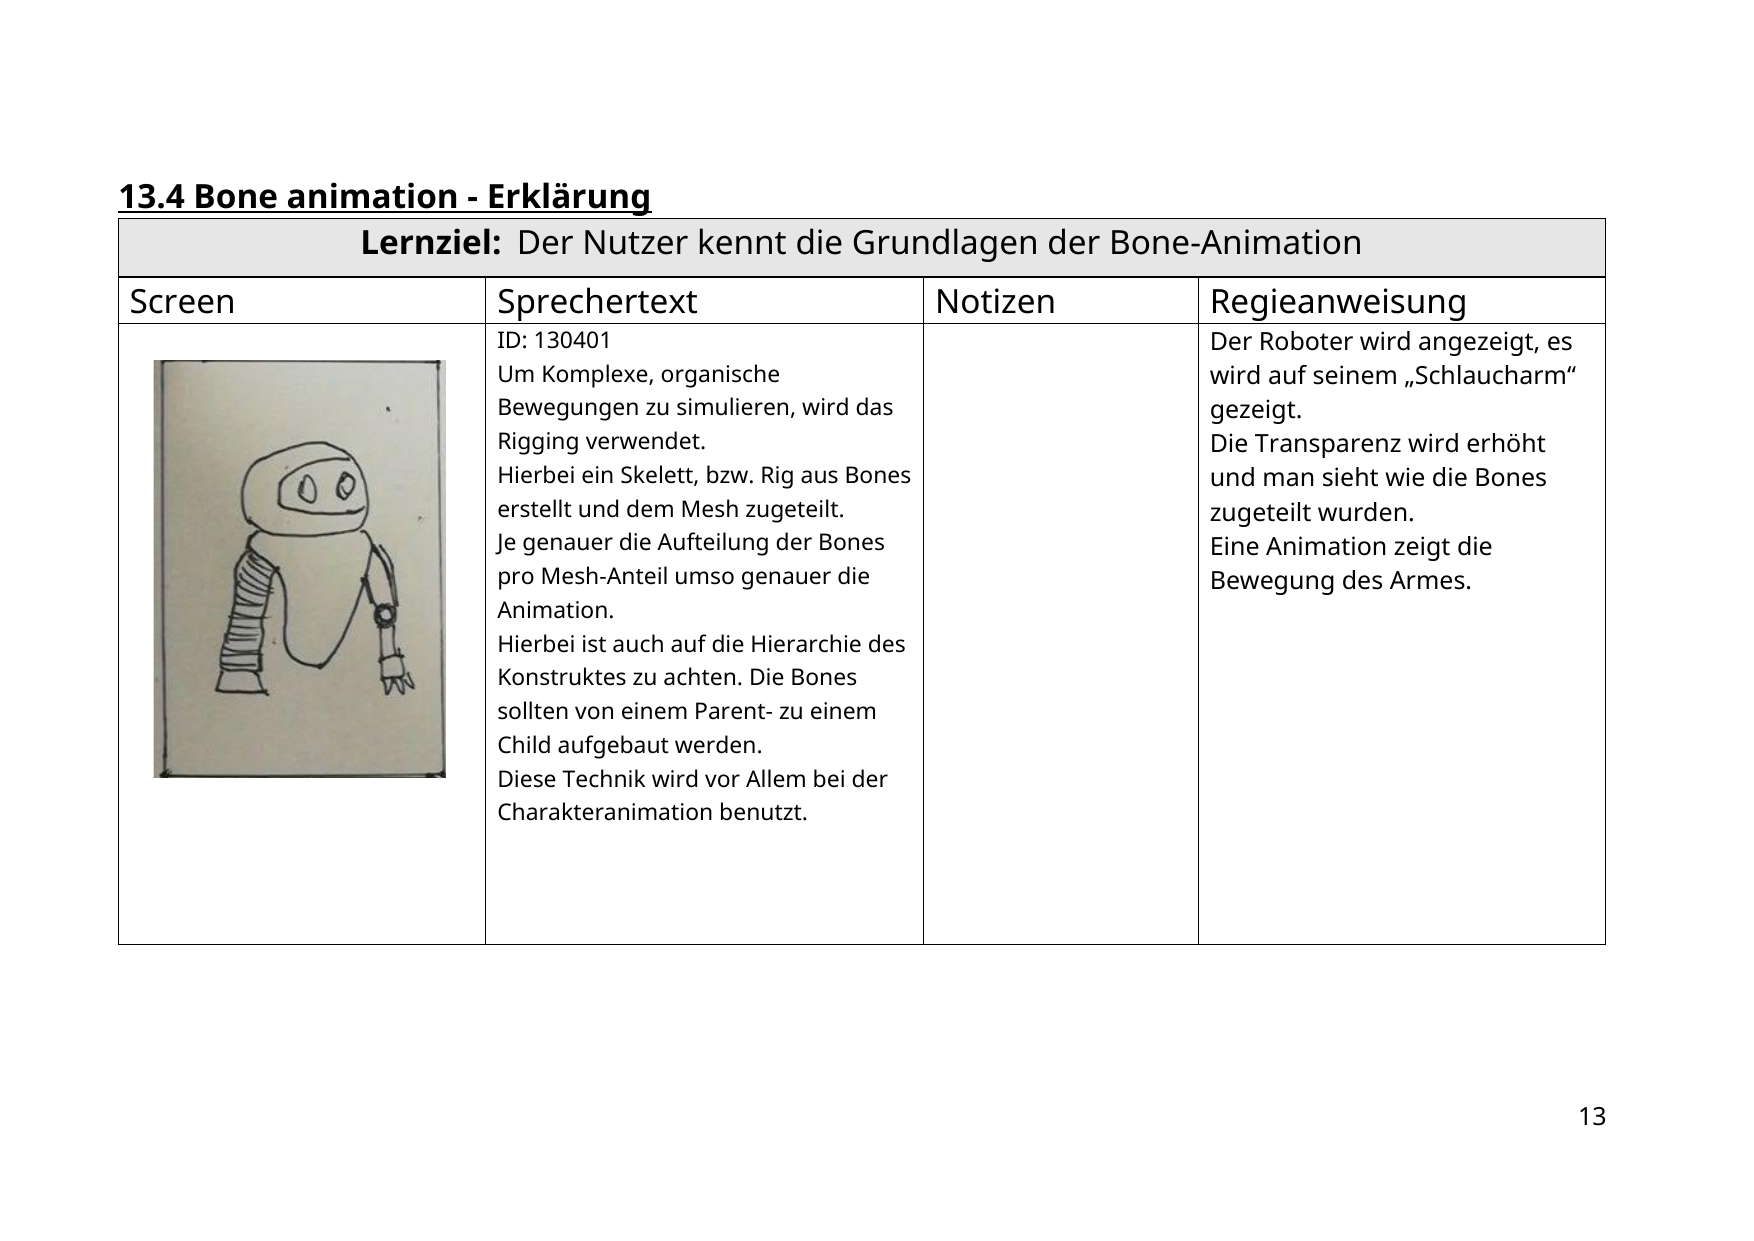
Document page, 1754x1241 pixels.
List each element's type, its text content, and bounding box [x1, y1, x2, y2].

table_cell Screen [119, 278, 485, 323]
table_cell [924, 324, 1198, 944]
table_cell [119, 324, 485, 944]
table_cell Regieanweisung [1199, 278, 1605, 323]
table_cell Der Roboter wird angezeigt, es wird auf seinem „Schlaucharm“ gezeigt. Die Transparenz wird erhöht und man sieht wie die Bones zugeteilt wurden. Eine Animation zeigt die Bewegung des Armes. [1199, 324, 1605, 944]
table_header Lernziel: Der Nutzer kennt die Grundlagen der Bone-Animation [119, 219, 1605, 276]
table_cell ID: 130401 Um Komplexe, organische Bewegungen zu simulieren, wird das Rigging verwendet. Hierbei ein Skelett, bzw. Rig aus Bones erstellt und dem Mesh zugeteilt. Je genauer die Aufteilung der Bones pro Mesh-Anteil umso genauer die Animation. Hierbei ist auch auf die Hierarchie des Konstruktes zu achten. Die Bones sollten von einem Parent- zu einem Child aufgebaut werden. Diese Technik wird vor Allem bei der Charakteranimation benutzt. [486, 324, 923, 944]
subtitle 13.4 Bone animation - Erklärung [118, 173, 1606, 218]
table_cell Sprechertext [486, 278, 923, 323]
table_cell Notizen [924, 278, 1198, 323]
picture [153, 360, 446, 778]
